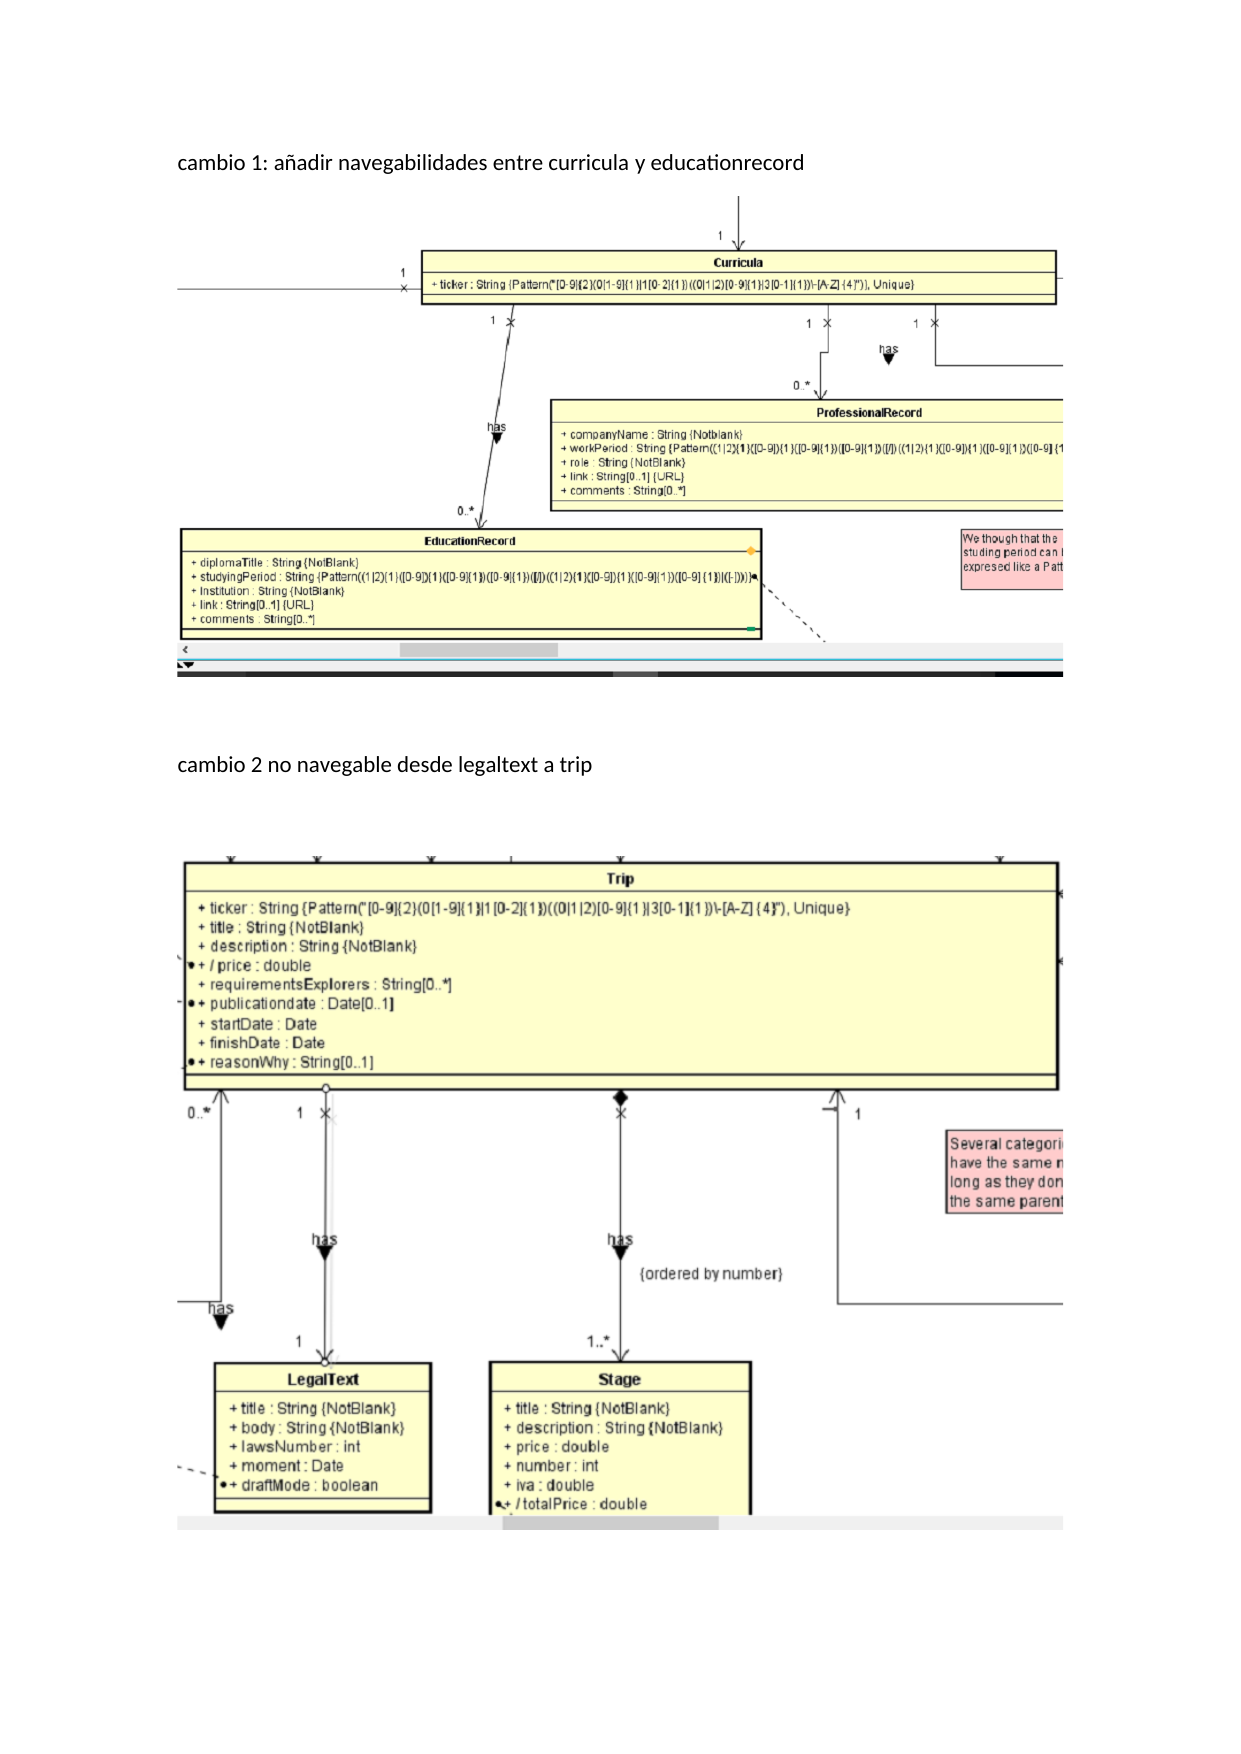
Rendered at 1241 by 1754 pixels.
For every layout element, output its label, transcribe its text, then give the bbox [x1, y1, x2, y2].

text cambio 2 no navegable desde legaltext a trip [177, 750, 1063, 778]
picture [177, 856, 1064, 1530]
text cambio 1: añadir navegabilidades entre curricula y educationrecord [177, 148, 1063, 176]
picture [177, 196, 1064, 677]
